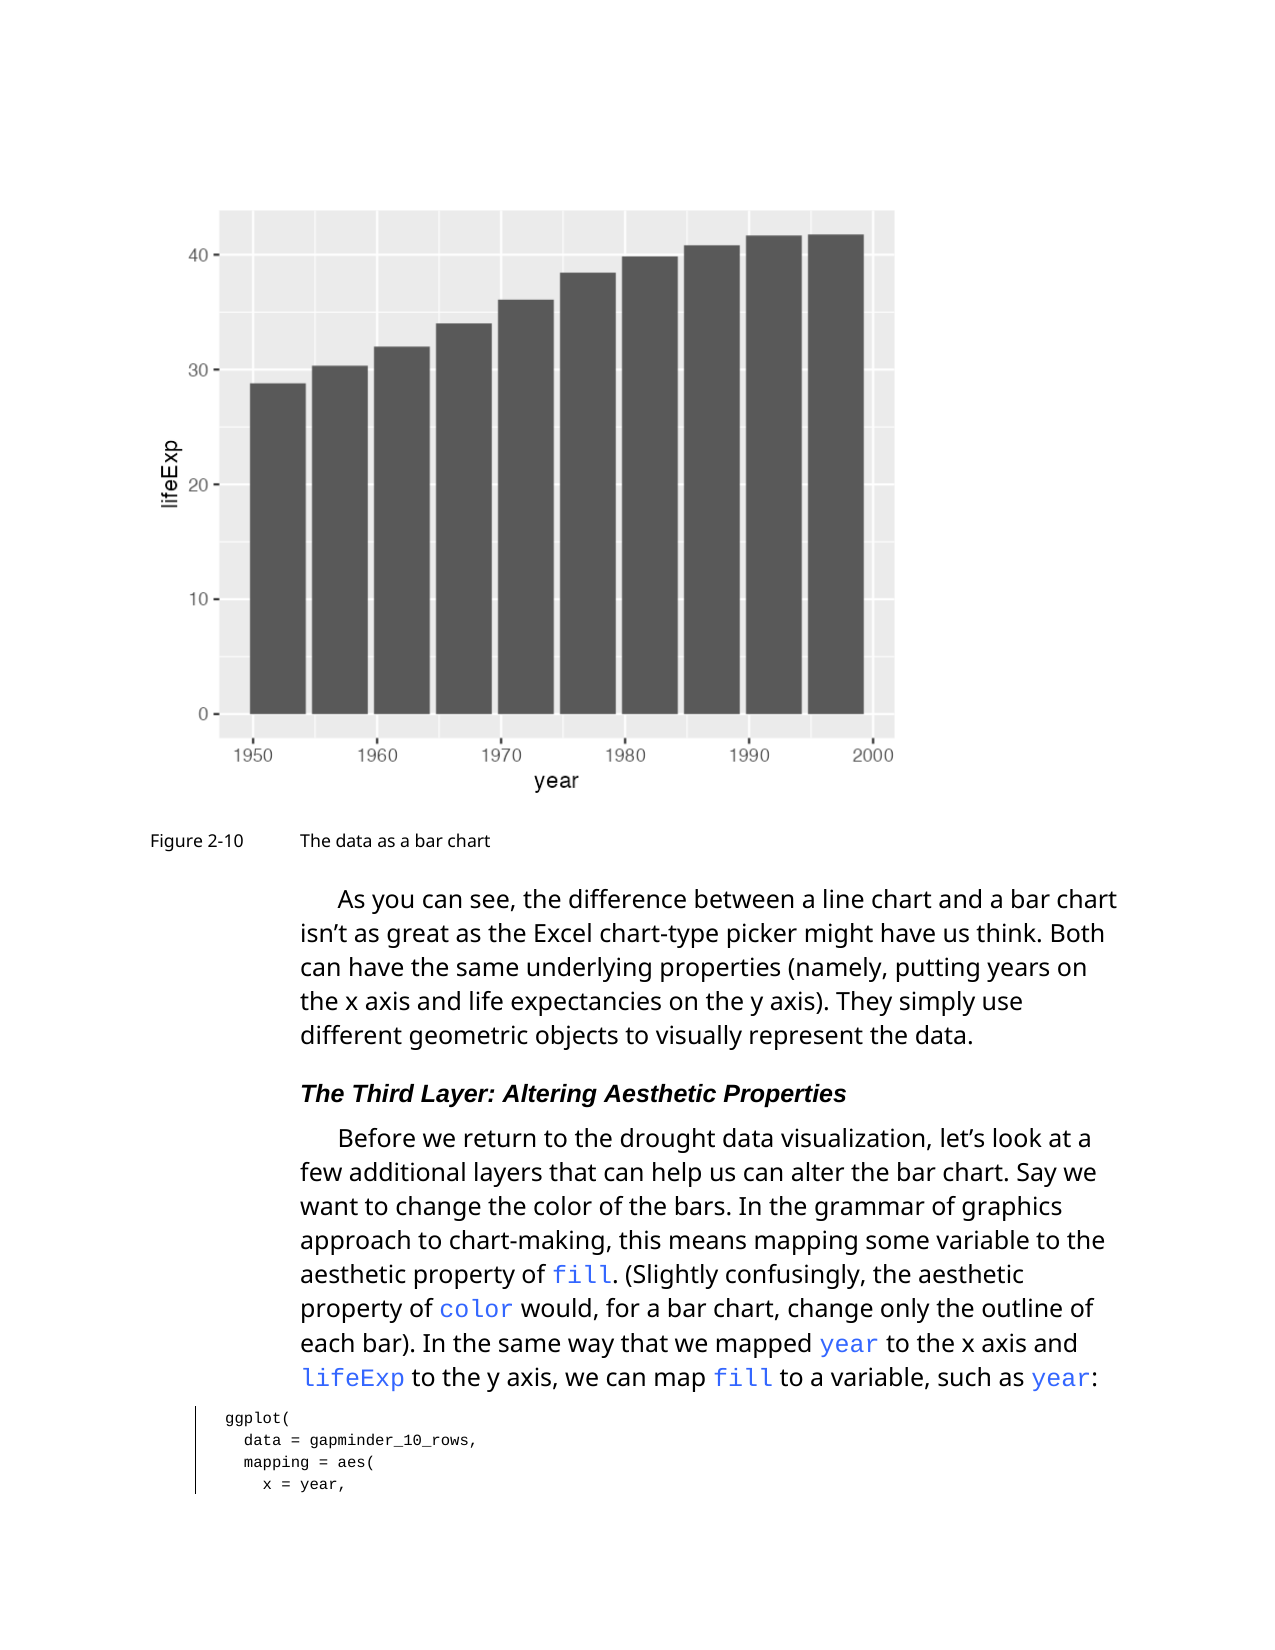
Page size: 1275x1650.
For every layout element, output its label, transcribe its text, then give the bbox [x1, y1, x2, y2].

text mapping = aes( [196, 1450, 1125, 1472]
text The data as a bar chart [150, 829, 1125, 853]
text ggplot( [196, 1406, 1125, 1428]
text The Third Layer: Altering Aesthetic Properties [300, 1077, 1125, 1108]
picture [150, 200, 905, 804]
text x = year, [196, 1472, 1125, 1494]
text data = gapminder_10_rows, [196, 1428, 1125, 1450]
text As you can see, the difference between a line chart and a bar chart isn’t as great as the Excel chart-type picker might have us think. Both can have the same underlying properties (namely, putting years on the x axis and life expectancies on the y axis). They simply use different geometric objects to visually represent the data. [300, 881, 1125, 1052]
